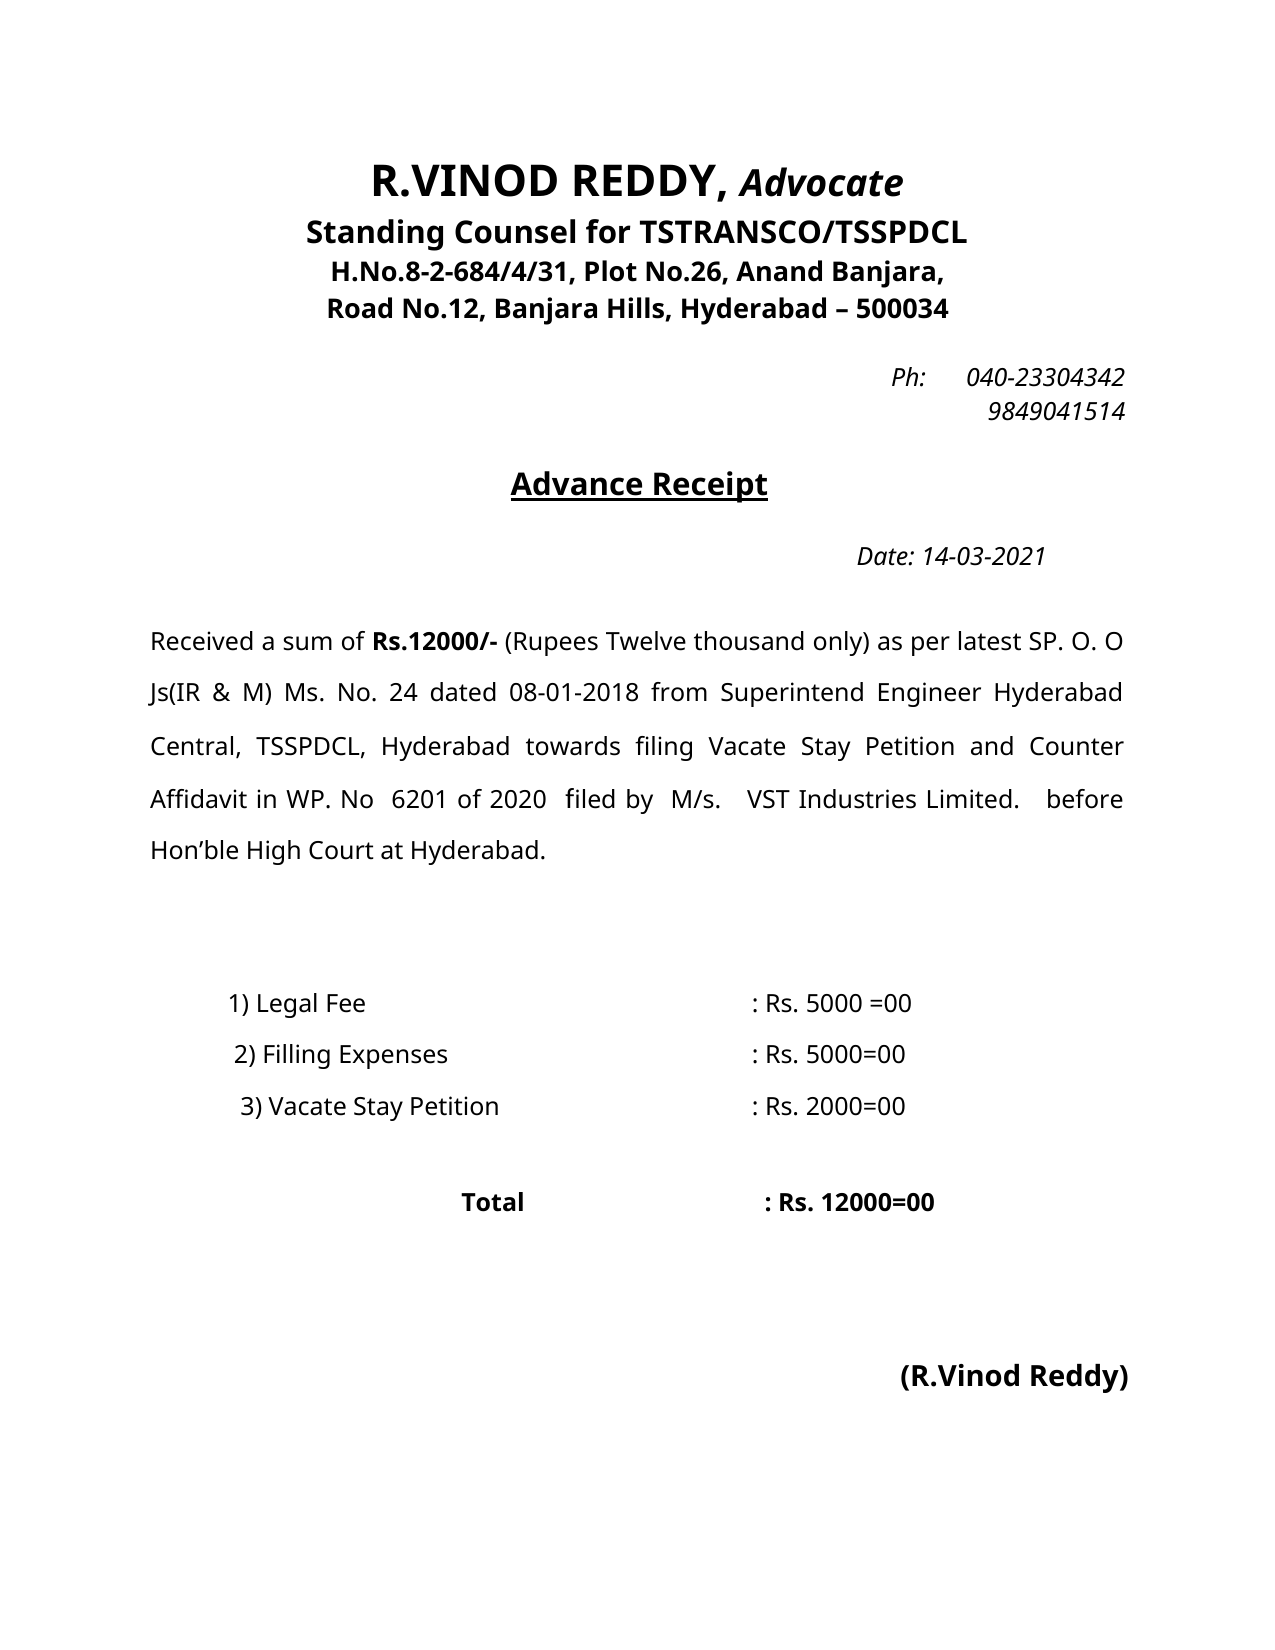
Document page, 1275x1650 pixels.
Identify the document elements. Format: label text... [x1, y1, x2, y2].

text R.VINOD REDDY, Advocate [227, 150, 1047, 209]
text Road No.12, Banjara Hills, Hyderabad – 500034 [150, 289, 1125, 326]
text Total : Rs. 12000=00 [227, 1185, 1010, 1219]
text Ph: 040-23304342 [150, 360, 1125, 394]
text Received a sum of Rs.12000/- (Rupees Twelve thousand only) as per latest SP. O. O Js(IR & M) Ms. No. 24 dated 08-01-2018 from Superintend Engineer Hyderabad Central, TSSPDCL, Hyderabad towards filing Vacate Stay Petition and Counter Affidavit in WP. No 6201 of 2020 filed by M/s. VST Industries Limited. before Hon’ble High Court at Hyderabad. [150, 624, 1125, 867]
text H.No.8-2-684/4/31, Plot No.26, Anand Banjara, [150, 252, 1125, 289]
text Standing Counsel for TSTRANSCO/TSSPDCL [227, 209, 1047, 252]
text Advance Receipt [150, 462, 1128, 505]
text 1) Legal Fee : Rs. 5000 =00 [227, 986, 1010, 1020]
text 3) Vacate Stay Petition : Rs. 2000=00 [227, 1088, 1010, 1122]
text 9849041514 [150, 394, 1125, 428]
text Date: 14-03-2021 [227, 539, 1047, 573]
text (R.Vinod Reddy) [677, 1355, 1128, 1395]
text 2) Filling Expenses : Rs. 5000=00 [227, 1037, 1010, 1071]
